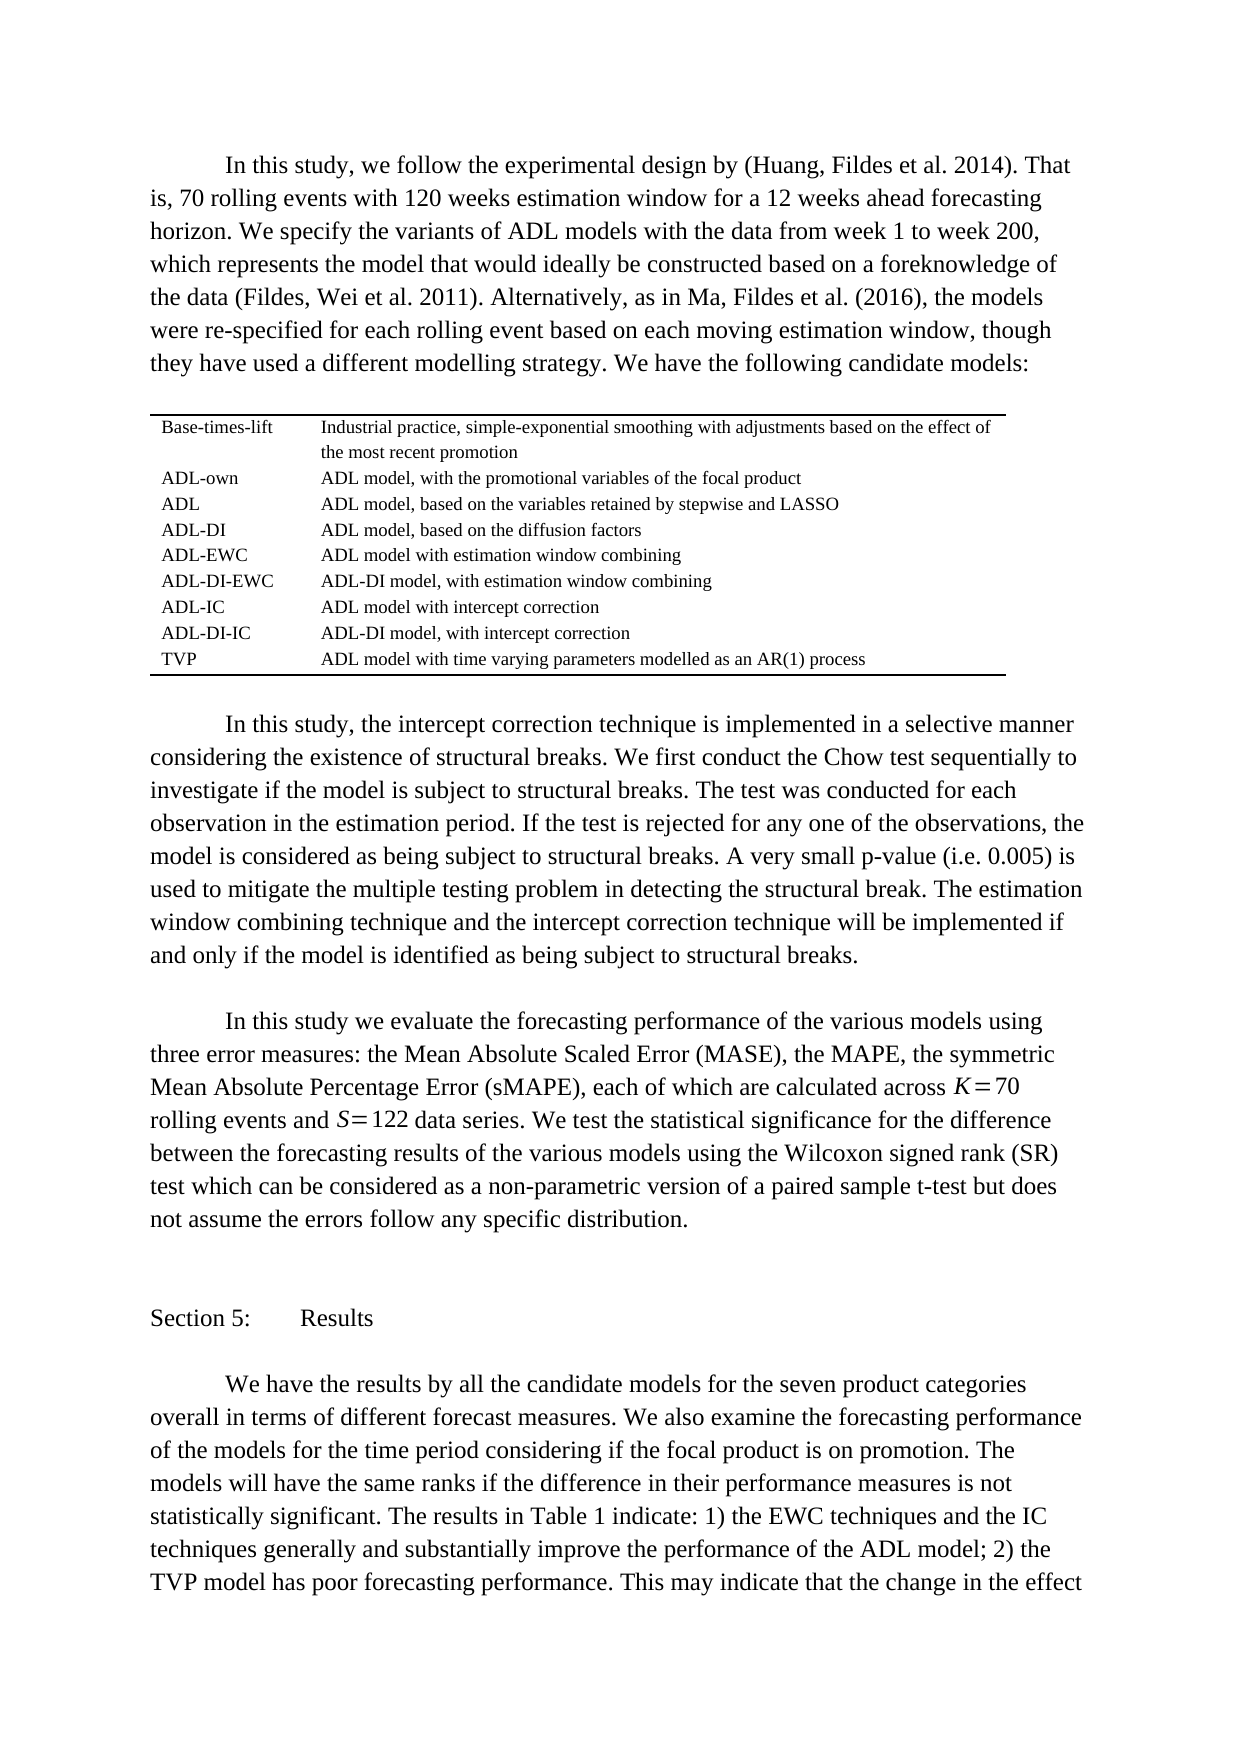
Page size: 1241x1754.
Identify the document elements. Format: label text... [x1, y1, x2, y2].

table_cell ADL-DI-IC [150, 622, 309, 648]
table_cell ADL model, based on the diffusion factors [309, 519, 1006, 544]
table_cell TVP [150, 648, 309, 673]
text Section 5: Results [150, 1303, 1090, 1332]
text In this study we evaluate the forecasting performance of the various models using three error measures: the Mean Absolute Scaled Error (MASE), the MAPE, the symmetric Mean Absolute Percentage Error (sMAPE), each of which are calculated across rolling events and data series. We test the statistical significance for the difference between the forecasting results of the various models using the Wilcoxon signed rank (SR) test which can be considered as a non-parametric version of a paired sample t-test but does not assume the errors follow any specific distribution. [150, 1006, 1090, 1233]
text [150, 1369, 1090, 1596]
table_cell ADL-DI-EWC [150, 570, 309, 596]
table_cell ADL model with intercept correction [309, 596, 1006, 622]
table_cell ADL model with estimation window combining [309, 544, 1006, 570]
table_cell ADL-IC [150, 596, 309, 622]
table_header Industrial practice, simple-exponential smoothing with adjustments based on the effect of the most recent promotion [309, 416, 1006, 467]
table_header Base-times-lift [150, 416, 309, 467]
table_cell ADL-own [150, 467, 309, 493]
text In this study, the intercept correction technique is implemented in a selective manner considering the existence of structural breaks. We first conduct the Chow test sequentially to investigate if the model is subject to structural breaks. The test was conducted for each observation in the estimation period. If the test is rejected for any one of the observations, the model is considered as being subject to structural breaks. A very small p-value (i.e. 0.005) is used to mitigate the multiple testing problem in detecting the structural break. The estimation window combining technique and the intercept correction technique will be implemented if and only if the model is identified as being subject to structural breaks. [150, 709, 1090, 968]
table_cell ADL-DI [150, 519, 309, 544]
table_cell ADL-DI model, with estimation window combining [309, 570, 1006, 596]
table_cell ADL model, based on the variables retained by stepwise and LASSO [309, 493, 1006, 518]
table_cell ADL model, with the promotional variables of the focal product [309, 467, 1006, 493]
table_cell ADL model with time varying parameters modelled as an AR(1) process [309, 648, 1006, 673]
table_cell ADL-EWC [150, 544, 309, 570]
table_cell ADL-DI model, with intercept correction [309, 622, 1006, 648]
text In this study, we follow the experimental design by (Huang, Fildes et al. 2014). That is, 70 rolling events with 120 weeks estimation window for a 12 weeks ahead forecasting horizon. We specify the variants of ADL models with the data from week 1 to week 200, which represents the model that would ideally be constructed based on a foreknowledge of the data (Fildes, Wei et al. 2011). Alternatively, as in Ma, Fildes et al. (2016), the models were re-specified for each rolling event based on each moving estimation window, though they have used a different modelling strategy. We have the following candidate models: [150, 150, 1090, 377]
table_cell ADL [150, 493, 309, 518]
